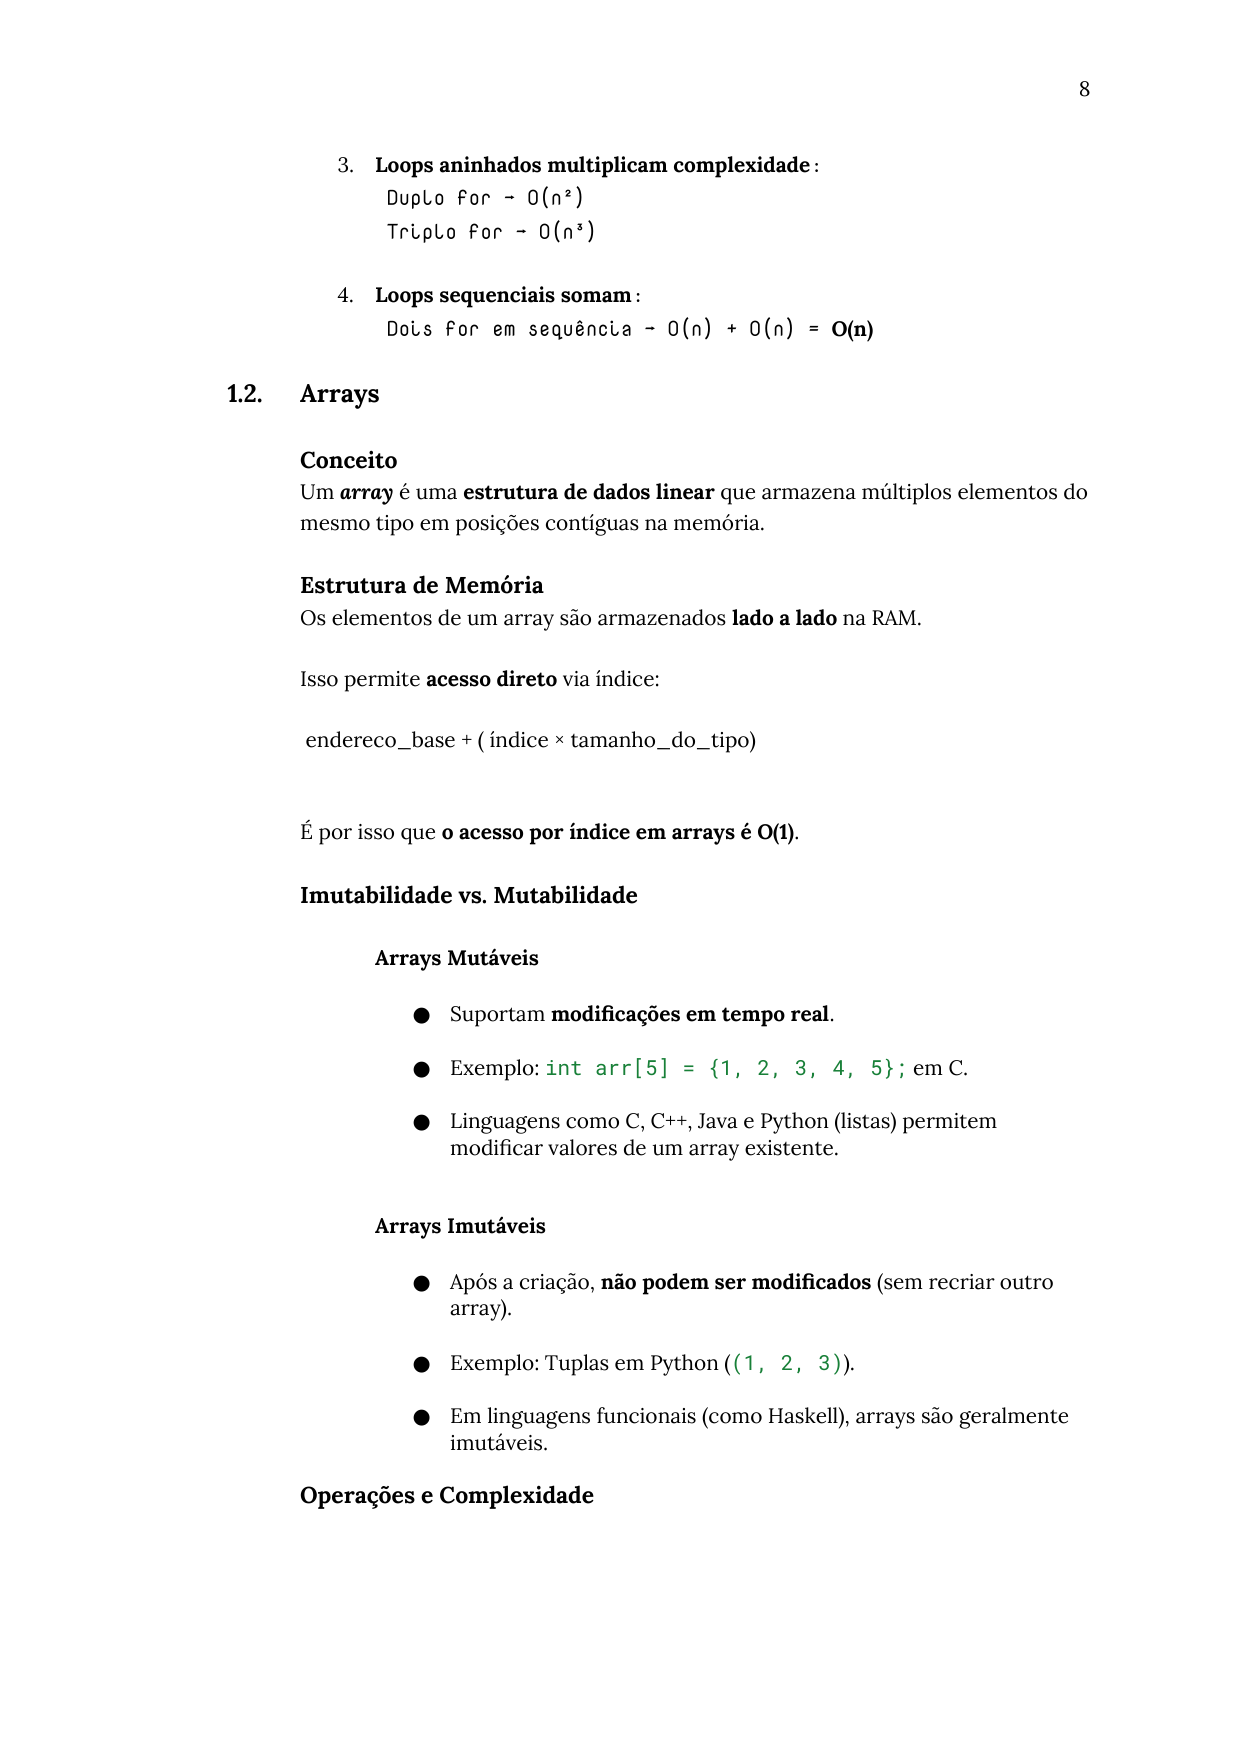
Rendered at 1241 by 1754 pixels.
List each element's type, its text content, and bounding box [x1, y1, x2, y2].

subtitle Estrutura de Memória [300, 571, 1090, 600]
subtitle Imutabilidade vs. Mutabilidade [300, 880, 1090, 909]
list Em linguagens funcionais (como Haskell), arrays são geralmente imutáveis. [412, 1402, 1090, 1456]
subtitle Conceito [150, 445, 1090, 474]
text Os elementos de um array são armazenados lado a lado na RAM. [150, 604, 1090, 631]
list Suportam modificações em tempo real. [412, 1000, 1090, 1053]
subtitle Arrays Imutáveis [300, 1213, 1090, 1239]
list Exemplo: Tuplas em Python ((1, 2, 3)). [412, 1348, 1090, 1402]
subtitle Arrays Mutáveis [225, 944, 1090, 971]
list Linguagens como C, C++, Java e Python (listas) permitem modificar valores de um array existente. [412, 1108, 1090, 1188]
subtitle Operações e Complexidade [225, 1481, 1090, 1510]
text endereco_base + ( índice × tamanho_do_tipo) [300, 696, 1090, 753]
list Após a criação, não podem ser modificados (sem recriar outro array). [412, 1268, 1090, 1348]
list Loops sequenciais somam: Dois for em sequência → O(n) + O(n) = O(n) [337, 280, 1090, 343]
subtitle Arrays [262, 378, 1090, 409]
text É por isso que o acesso por índice em arrays é O(1). [300, 819, 1090, 845]
list Exemplo: int arr[5] = {1, 2, 3, 4, 5}; em C. [412, 1053, 1090, 1108]
list Loops aninhados multiplicam complexidade: Duplo for → O(n²) Triplo for → O(n³) [337, 150, 1090, 276]
text Um array é uma estrutura de dados linear que armazena múltiplos elementos do mesmo tipo em posições contíguas na memória. [300, 479, 1090, 536]
text Isso permite acesso direto via índice: [300, 666, 1090, 692]
